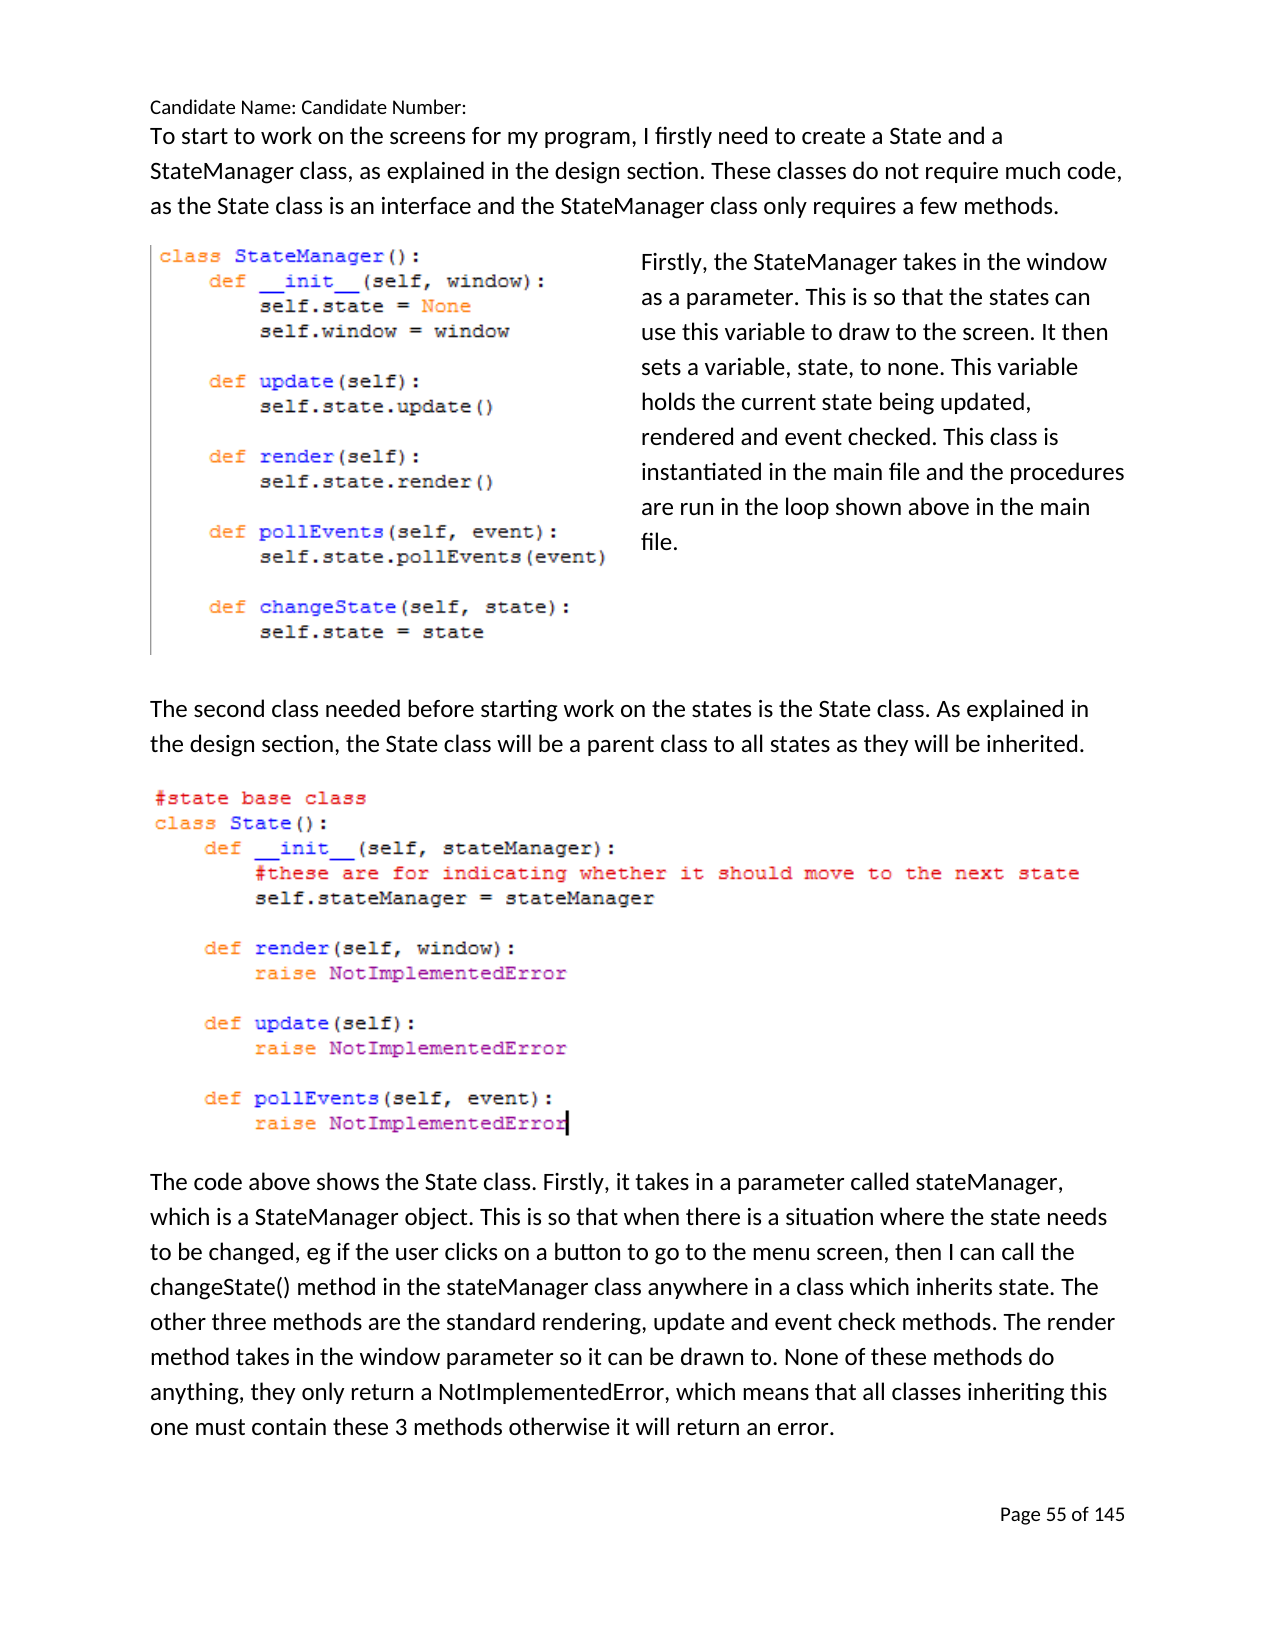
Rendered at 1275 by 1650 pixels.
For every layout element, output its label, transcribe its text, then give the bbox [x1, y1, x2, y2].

text Firstly, the StateManager takes in the window as a parameter. This is so that the states can use this variable to draw to the screen. It then sets a variable, state, to none. This variable holds the current state being updated, rendered and event checked. This class is instantiated in the main file and the procedures are run in the loop shown above in the main file. [622, 246, 1125, 556]
picture [150, 245, 622, 655]
text The code above shows the State class. Firstly, it takes in a parameter called stateManager, which is a StateManager object. This is so that when there is a situation where the state needs to be changed, eg if the user clicks on a button to go to the menu screen, then I can call the changeState() method in the stateManager class anywhere in a class which inherits state. The other three methods are the standard rendering, update and event check methods. The render method takes in the window parameter so it can be drawn to. None of these methods do anything, they only return a NotImplementedError, which means that all classes inheriting this one must contain these 3 methods otherwise it will return an error. [150, 1167, 1125, 1442]
text The second class needed before starting work on the states is the State class. As explained in the design section, the State class will be a parent class to all states as they will be inherited. [150, 693, 1125, 759]
text To start to work on the screens for my program, I firstly need to create a State and a StateManager class, as explained in the design section. These classes do not require much code, as the State class is an interface and the StateManager class only requires a few methods. [150, 120, 1125, 221]
picture [150, 784, 1104, 1142]
